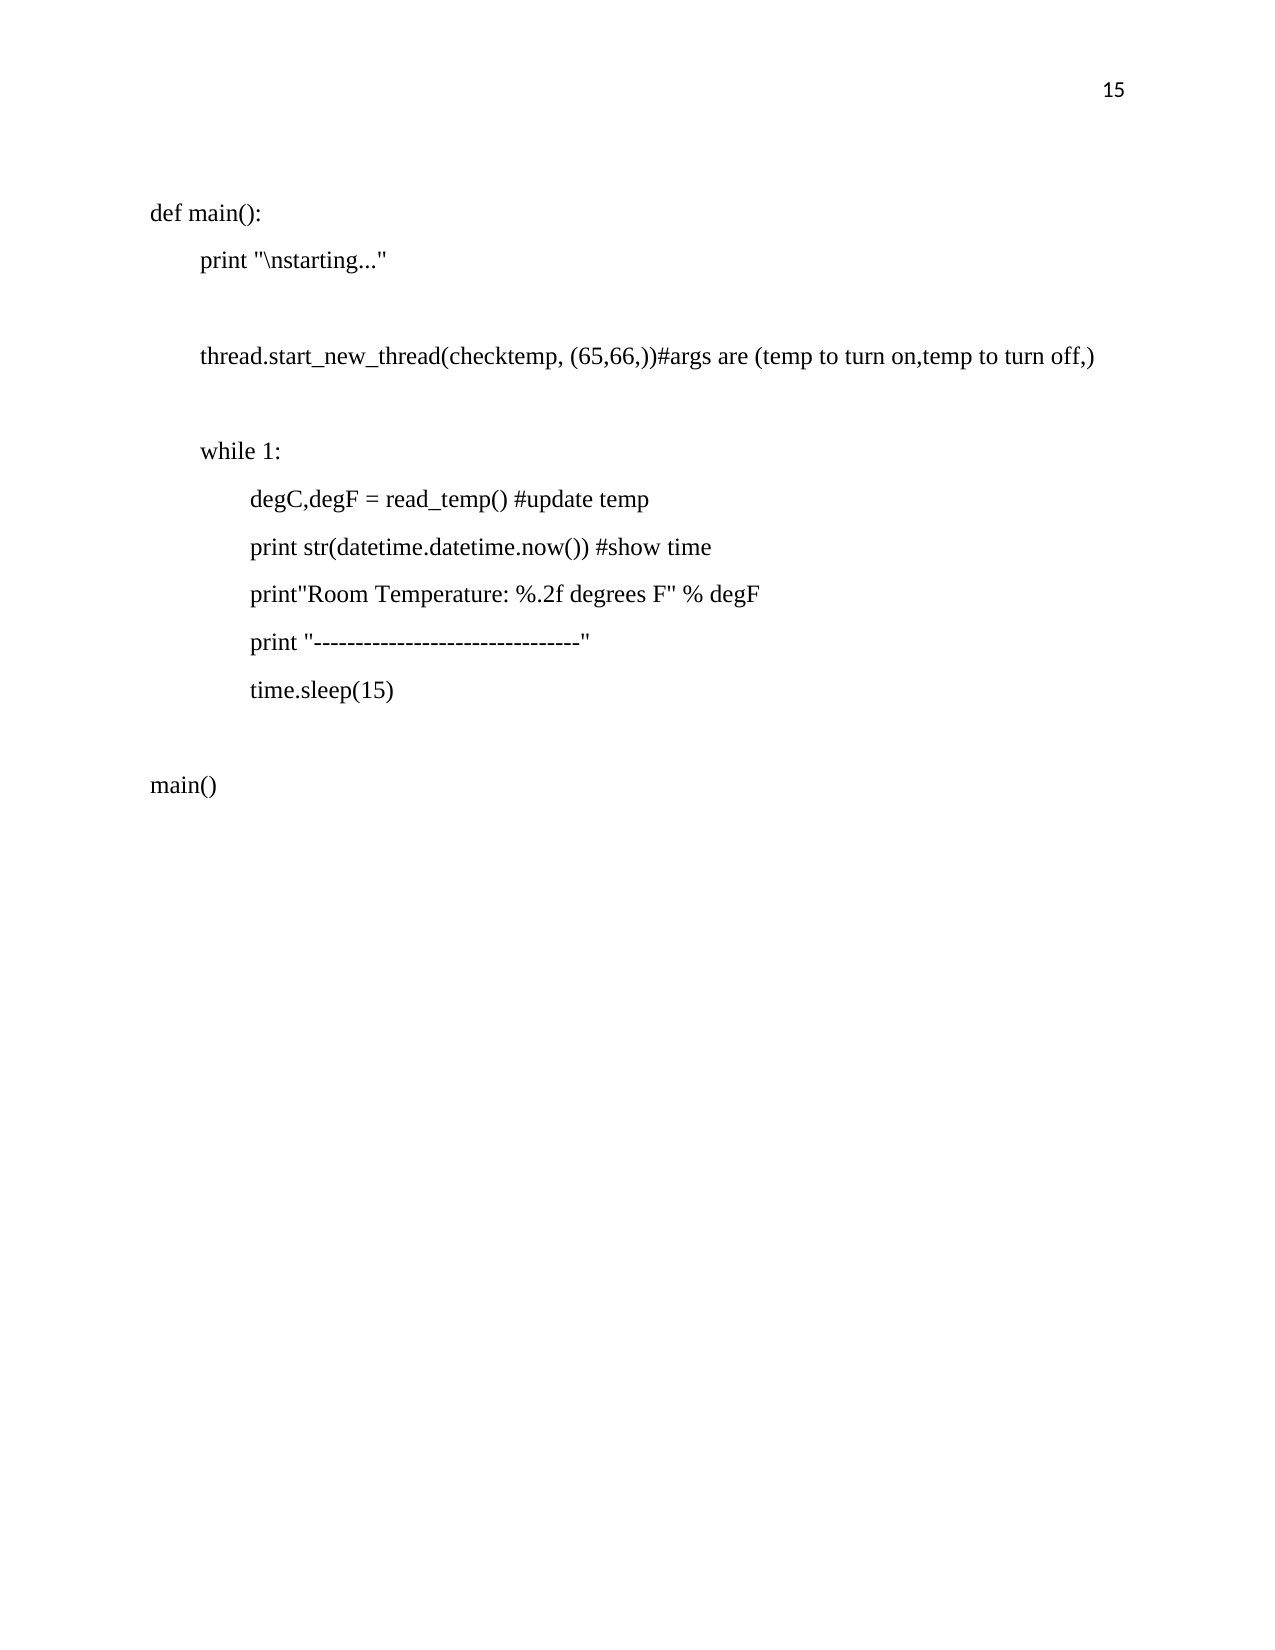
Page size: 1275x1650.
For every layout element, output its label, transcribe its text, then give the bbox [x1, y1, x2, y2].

text main() [150, 770, 1125, 799]
text thread.start_new_thread(checktemp, (65,66,))#args are (temp to turn on,temp to turn off,) [150, 341, 1125, 369]
text print"Room Temperature: %.2f degrees F" % degF [150, 579, 1125, 608]
text print "\nstarting..." [150, 245, 1125, 274]
text time.sleep(15) [150, 675, 1125, 703]
text print "--------------------------------" [150, 627, 1125, 656]
text def main(): [150, 198, 1125, 226]
text while 1: [150, 436, 1125, 465]
text degC,degF = read_temp() #update temp [150, 484, 1125, 513]
text print str(datetime.datetime.now()) #show time [150, 532, 1125, 560]
